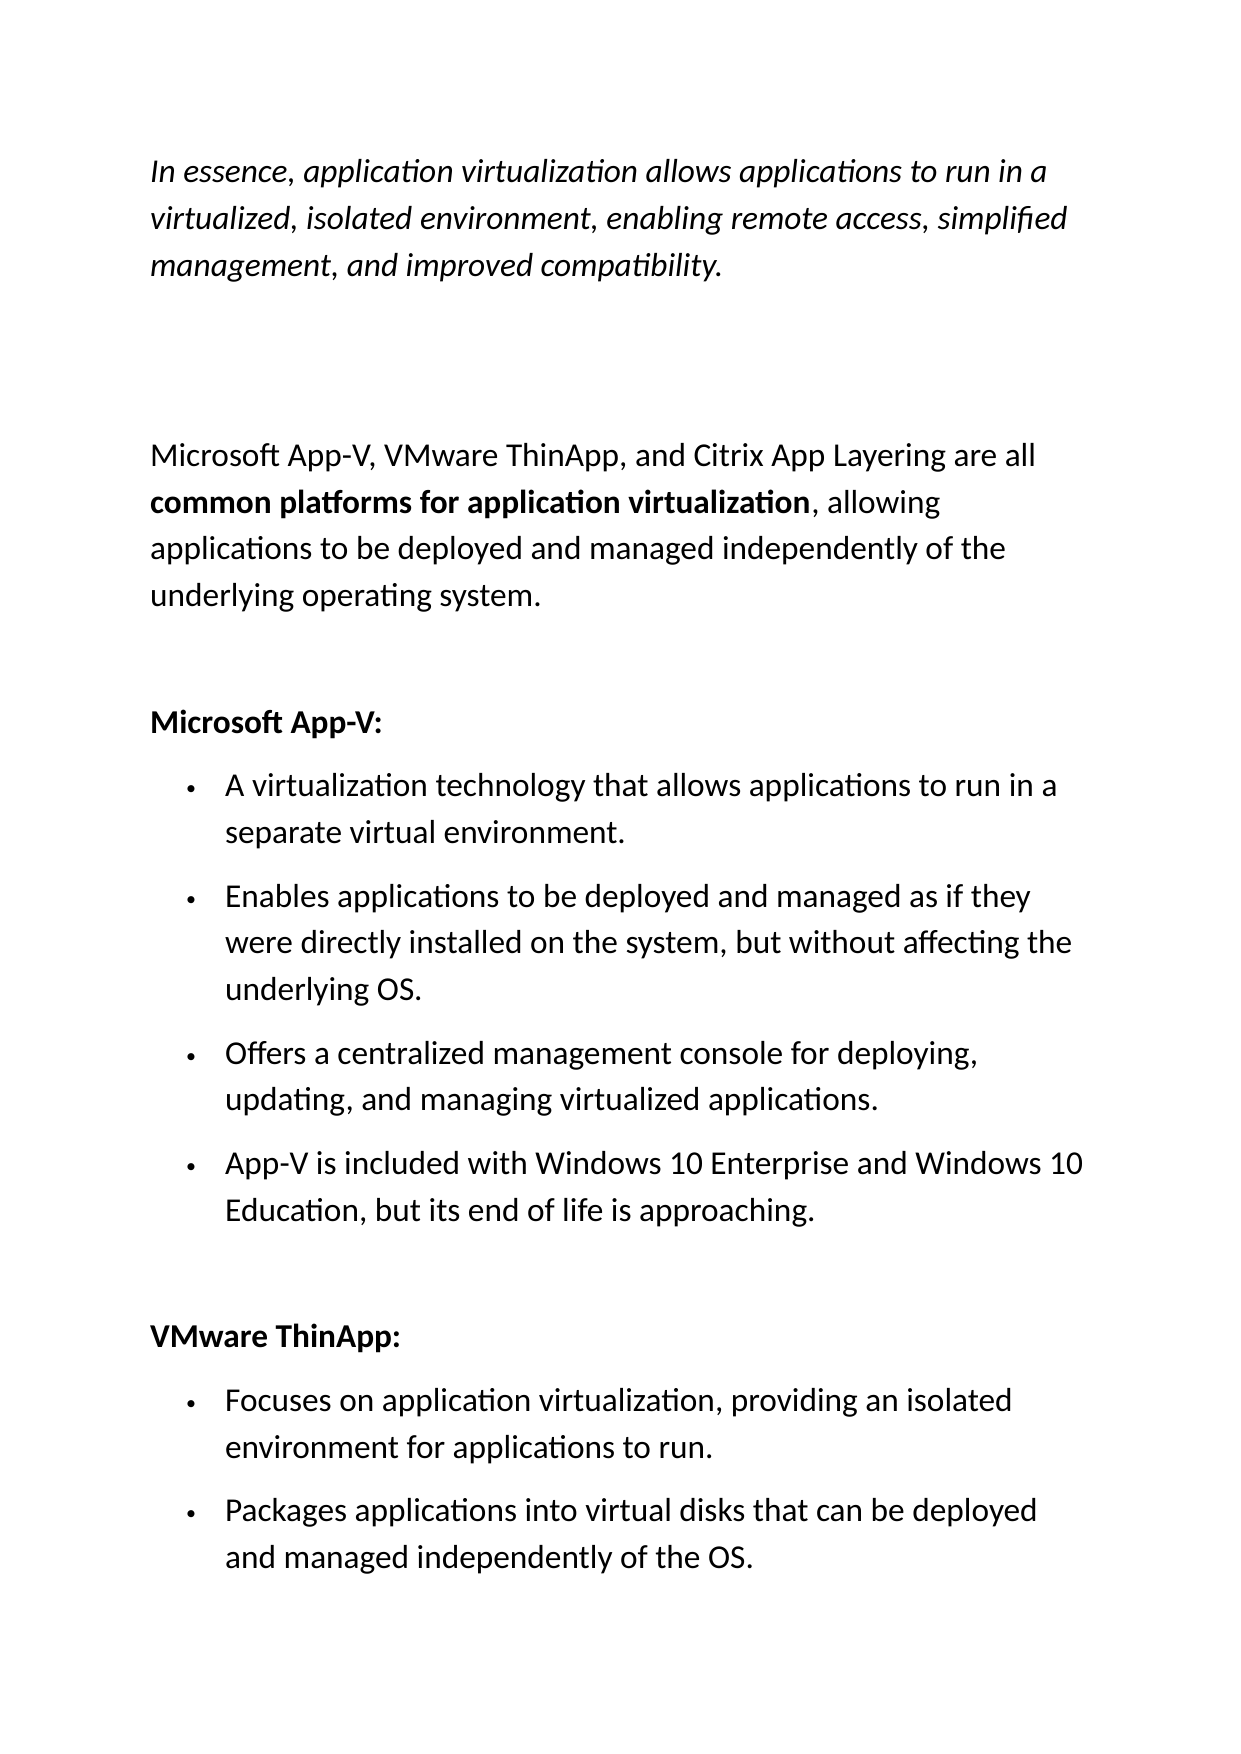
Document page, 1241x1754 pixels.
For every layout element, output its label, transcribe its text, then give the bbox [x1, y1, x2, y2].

text VMware ThinApp: [150, 1316, 1090, 1356]
list A virtualization technology that allows applications to run in a separate virtual environment. [187, 764, 1090, 852]
list App-V is included with Windows 10 Enterprise and Windows 10 Education, but its end of life is approaching. [187, 1142, 1090, 1229]
list Offers a centralized management console for deploying, updating, and managing virtualized applications. [187, 1032, 1090, 1119]
list Enables applications to be deployed and managed as if they were directly installed on the system, but without affecting the underlying OS. [187, 875, 1090, 1009]
text Microsoft App-V, VMware ThinApp, and Citrix App Layering are all common platforms for application virtualization, allowing applications to be deployed and managed independently of the underlying operating system. [150, 434, 1090, 615]
text In essence, application virtualization allows applications to run in a virtualized, isolated environment, enabling remote access, simplified management, and improved compatibility. [150, 150, 1090, 284]
list Packages applications into virtual disks that can be deployed and managed independently of the OS. [187, 1489, 1090, 1577]
list Focuses on application virtualization, providing an isolated environment for applications to run. [187, 1379, 1090, 1466]
text Microsoft App-V: [150, 701, 1090, 742]
